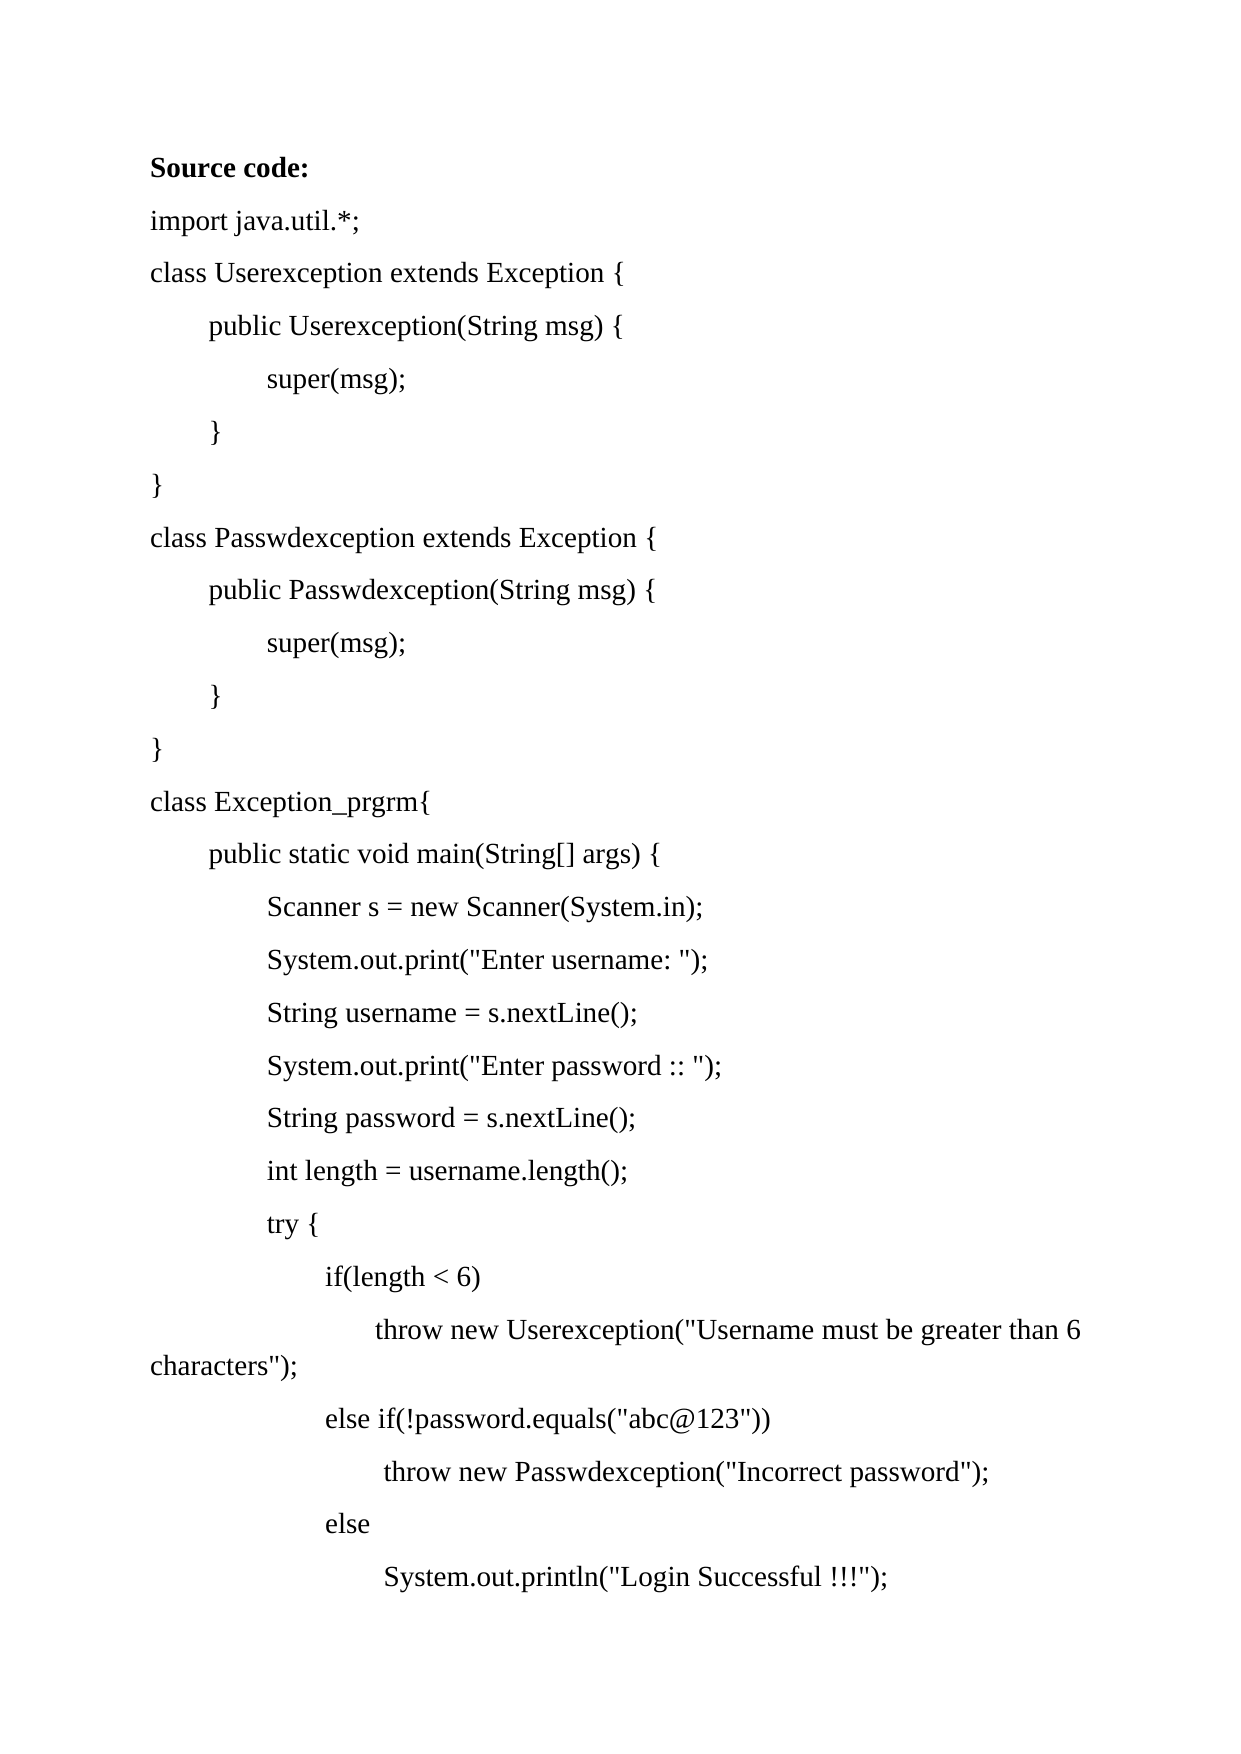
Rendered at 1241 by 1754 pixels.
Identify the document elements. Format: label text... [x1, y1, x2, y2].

text super(msg); [150, 361, 1090, 395]
text class Passwdexception extends Exception { [150, 520, 1090, 553]
text public Userexception(String msg) { [150, 308, 1090, 342]
text int length = username.length(); [150, 1153, 1090, 1187]
text else if(!password.equals("abc@123")) [150, 1401, 1090, 1434]
text } [150, 414, 1090, 448]
text throw new Userexception("Username must be greater than 6 characters"); [150, 1312, 1090, 1382]
text import java.util.*; [150, 203, 1090, 236]
text System.out.println("Login Successful !!!"); [150, 1559, 1090, 1593]
text else [150, 1506, 1090, 1540]
text try { [150, 1206, 1090, 1240]
text Source code: [150, 150, 1090, 183]
text String password = s.nextLine(); [150, 1101, 1090, 1134]
text public Passwdexception(String msg) { [150, 572, 1090, 606]
text if(length < 6) [150, 1259, 1090, 1293]
text class Exception_prgrm{ [150, 784, 1090, 817]
text } [150, 731, 1090, 764]
text Scanner s = new Scanner(System.in); [150, 889, 1090, 923]
text class Userexception extends Exception { [150, 256, 1090, 289]
text } [150, 467, 1090, 500]
text String username = s.nextLine(); [150, 995, 1090, 1028]
text public static void main(String[] args) { [150, 837, 1090, 870]
text } [150, 678, 1090, 712]
text throw new Passwdexception("Incorrect password"); [150, 1454, 1090, 1487]
text System.out.print("Enter username: "); [150, 942, 1090, 976]
text System.out.print("Enter password :: "); [150, 1048, 1090, 1081]
text super(msg); [150, 625, 1090, 659]
